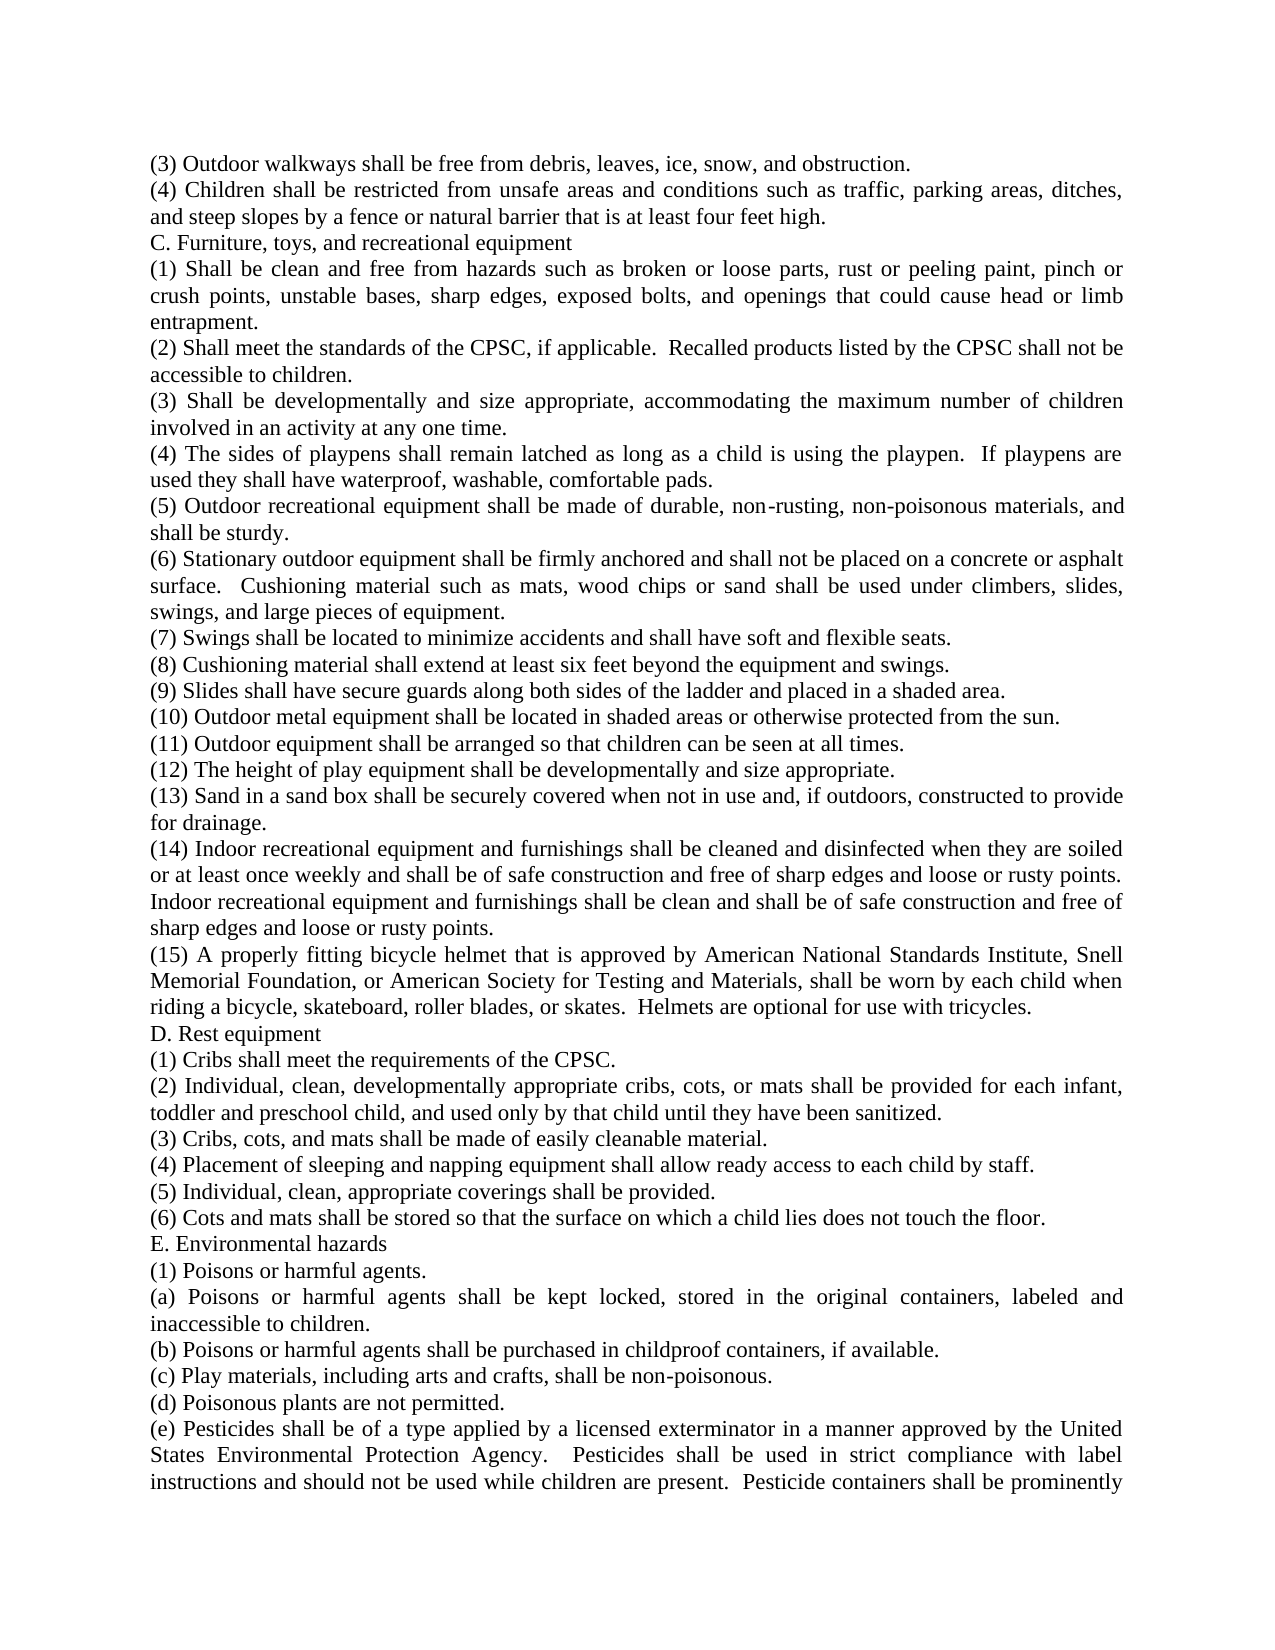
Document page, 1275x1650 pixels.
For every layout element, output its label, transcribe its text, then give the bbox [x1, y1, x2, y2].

text (a) Poisons or harmful agents shall be kept locked, stored in the original containers, labeled and inaccessible to children. [150, 1283, 1125, 1336]
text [150, 1415, 1125, 1494]
text (b) Poisons or harmful agents shall be purchased in childproof containers, if available. [150, 1336, 1125, 1362]
text (5) Outdoor recreational equipment shall be made of durable, non-rusting, non-poisonous materials, and shall be sturdy. [150, 493, 1125, 545]
text (1) Cribs shall meet the requirements of the CPSC. [150, 1046, 1125, 1072]
text (4) Children shall be restricted from unsafe areas and conditions such as traffic, parking areas, ditches, and steep slopes by a fence or natural barrier that is at least four feet high. [150, 176, 1125, 229]
text E. Environmental hazards [150, 1231, 1125, 1257]
text (1) Shall be clean and free from hazards such as broken or loose parts, rust or peeling paint, pinch or crush points, unstable bases, sharp edges, exposed bolts, and openings that could cause head or limb entrapment. [150, 255, 1125, 334]
text (3) Cribs, cots, and mats shall be made of easily cleanable material. [150, 1125, 1125, 1151]
text (11) Outdoor equipment shall be arranged so that children can be seen at all times. [150, 730, 1125, 756]
text (c) Play materials, including arts and crafts, shall be non-poisonous. [150, 1362, 1125, 1389]
text (13) Sand in a sand box shall be securely covered when not in use and, if outdoors, constructed to provide for drainage. [150, 782, 1125, 835]
text C. Furniture, toys, and recreational equipment [150, 229, 1125, 255]
text (4) The sides of playpens shall remain latched as long as a child is using the playpen. If playpens are used they shall have waterproof, washable, comfortable pads. [150, 440, 1125, 493]
text (3) Shall be developmentally and size appropriate, accommodating the maximum number of children involved in an activity at any one time. [150, 387, 1125, 440]
text (5) Individual, clean, appropriate coverings shall be provided. [150, 1178, 1125, 1204]
text (14) Indoor recreational equipment and furnishings shall be cleaned and disinfected when they are soiled or at least once weekly and shall be of safe construction and free of sharp edges and loose or rusty points. Indoor recreational equipment and furnishings shall be clean and shall be of safe construction and free of sharp edges and loose or rusty points. [150, 835, 1125, 941]
text (12) The height of play equipment shall be developmentally and size appropriate. [150, 756, 1125, 782]
text (2) Individual, clean, developmentally appropriate cribs, cots, or mats shall be provided for each infant, toddler and preschool child, and used only by that child until they have been sanitized. [150, 1072, 1125, 1125]
text (3) Outdoor walkways shall be free from debris, leaves, ice, snow, and obstruction. [150, 150, 1125, 176]
text (9) Slides shall have secure guards along both sides of the ladder and placed in a shaded area. [150, 677, 1125, 703]
text (2) Shall meet the standards of the CPSC, if applicable. Recalled products listed by the CPSC shall not be accessible to children. [150, 334, 1125, 387]
text D. Rest equipment [150, 1020, 1125, 1046]
text (6) Cots and mats shall be stored so that the surface on which a child lies does not touch the floor. [150, 1204, 1125, 1231]
text (15) A properly fitting bicycle helmet that is approved by American National Standards Institute, Snell Memorial Foundation, or American Society for Testing and Materials, shall be worn by each child when riding a bicycle, skateboard, roller blades, or skates. Helmets are optional for use with tricycles. [150, 941, 1125, 1020]
text (6) Stationary outdoor equipment shall be firmly anchored and shall not be placed on a concrete or asphalt surface. Cushioning material such as mats, wood chips or sand shall be used under climbers, slides, swings, and large pieces of equipment. [150, 545, 1125, 624]
text (10) Outdoor metal equipment shall be located in shaded areas or otherwise protected from the sun. [150, 703, 1125, 730]
text (8) Cushioning material shall extend at least six feet beyond the equipment and swings. [150, 651, 1125, 677]
text (d) Poisonous plants are not permitted. [150, 1389, 1125, 1415]
text (4) Placement of sleeping and napping equipment shall allow ready access to each child by staff. [150, 1151, 1125, 1178]
text (7) Swings shall be located to minimize accidents and shall have soft and flexible seats. [150, 624, 1125, 651]
text (1) Poisons or harmful agents. [150, 1257, 1125, 1283]
